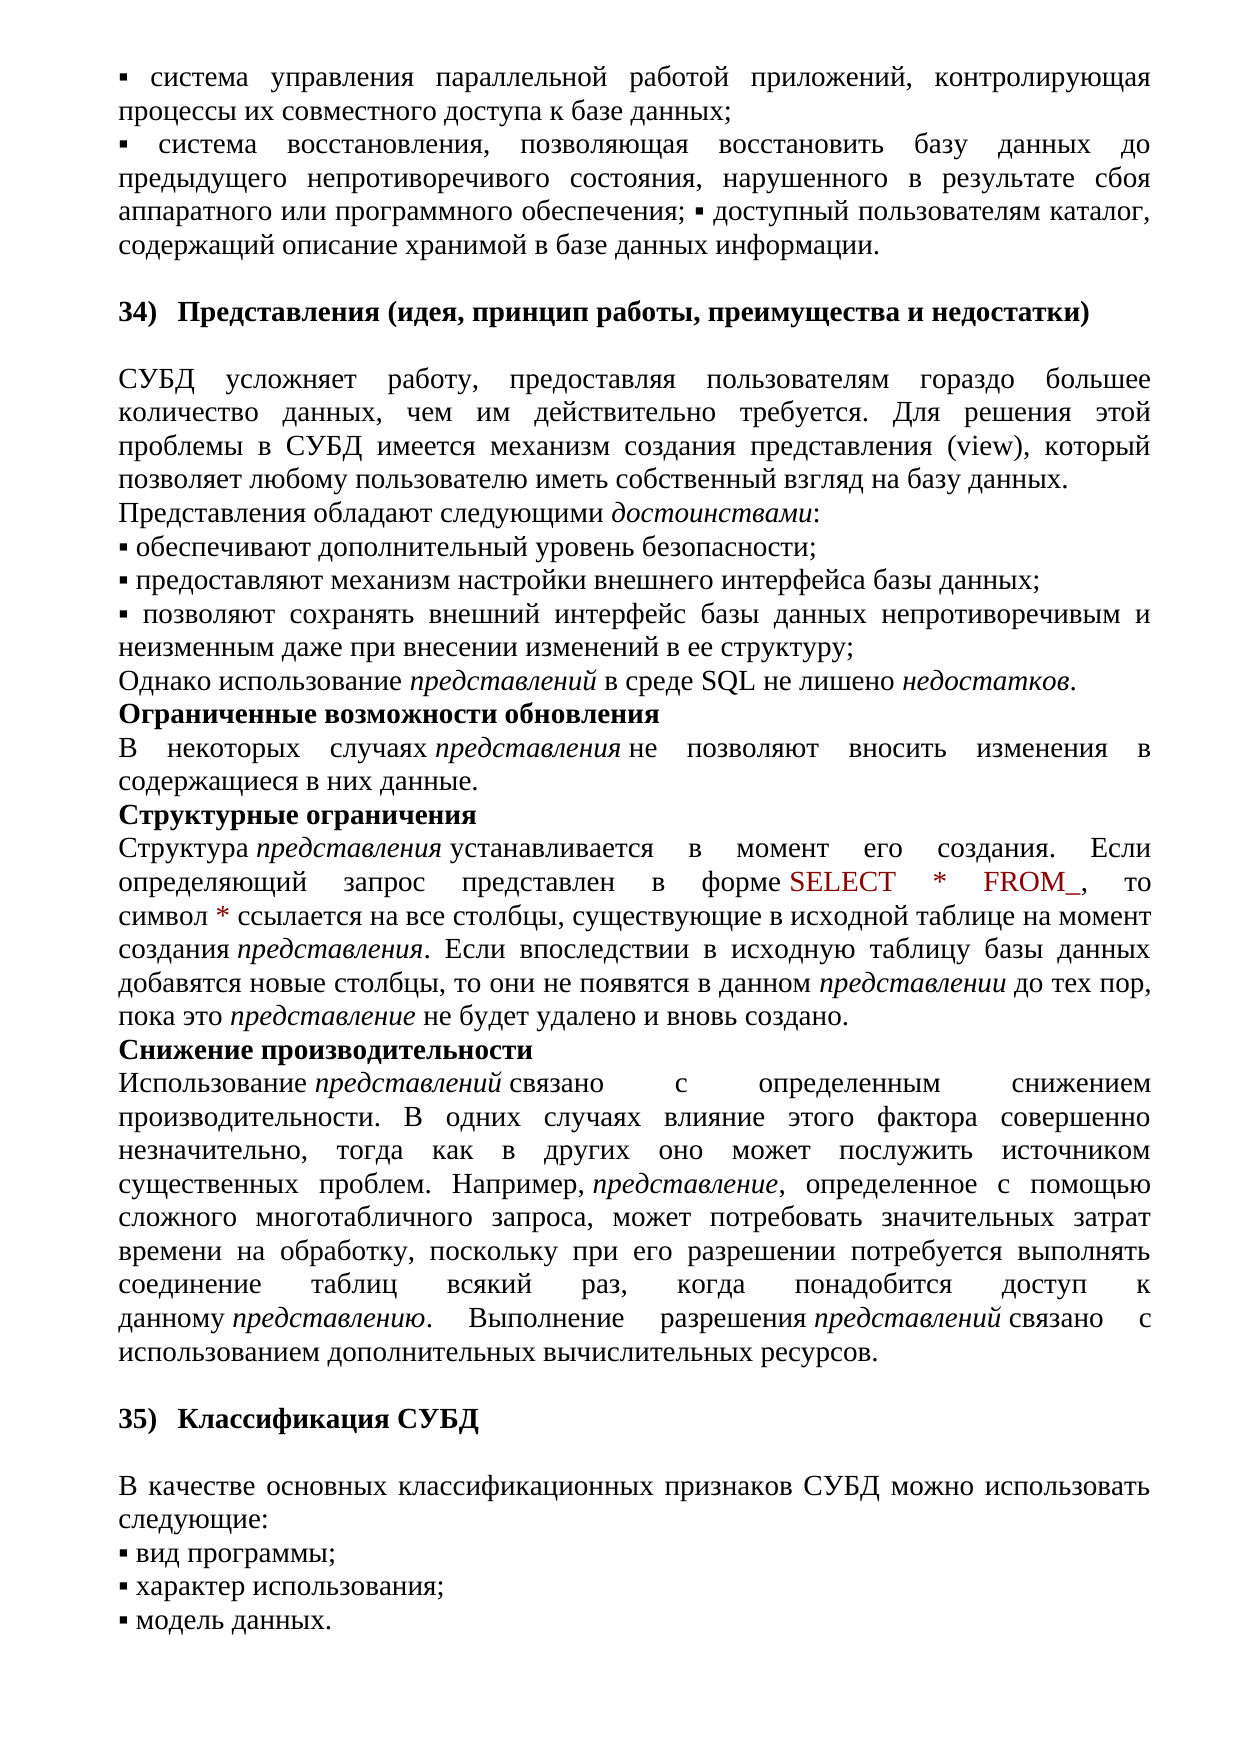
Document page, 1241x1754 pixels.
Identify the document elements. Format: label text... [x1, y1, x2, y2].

text ▪ обеспечивают дополнительный уровень безопасности; [118, 529, 1152, 562]
text В качестве основных классификационных признаков СУБД можно использовать следующие: [118, 1468, 1152, 1535]
text В некоторых случаях представления не позволяют вносить изменения в содержащиеся в них данные. [118, 730, 1152, 797]
text ▪ система управления параллельной работой приложений, контролирующая процессы их совместного доступа к базе данных; [118, 59, 1152, 126]
text Снижение производительности [118, 1032, 1152, 1065]
list Классификация СУБД [118, 1401, 1152, 1434]
text ▪ модель данных. [118, 1602, 1152, 1636]
text ▪ система восстановления, позволяющая восстановить базу данных до предыдущего непротиворечивого состояния, нарушенного в результате сбоя аппаратного или программного обеспечения; ▪ доступный пользователям каталог, содержащий описание хранимой в базе данных информации. [118, 126, 1152, 260]
text СУБД усложняет работу, предоставляя пользователям гораздо большее количество данных, чем им действительно требуется. Для решения этой проблемы в СУБД имеется механизм создания представления (view), который позволяет любому пользователю иметь собственный взгляд на базу данных. [118, 361, 1152, 495]
text Однако использование представлений в среде SQL не лишено недостатков. [118, 663, 1152, 696]
text Структура представления устанавливается в момент его создания. Если определяющий запрос представлен в форме SELECT * FROM_, то символ * ссылается на все столбцы, существующие в исходной таблице на момент создания представления. Если впоследствии в исходную таблицу базы данных добавятся новые столбцы, то они не появятся в данном представлении до тех пор, пока это представление не будет удалено и вновь создано. [118, 831, 1152, 1032]
text Использование представлений связано с определенным снижением производительности. В одних случаях влияние этого фактора совершенно незначительно, тогда как в других оно может послужить источником существенных проблем. Например, представление, определенное с помощью сложного многотабличного запроса, может потребовать значительных затрат времени на обработку, поскольку при его разрешении потребуется выполнять соединение таблиц всякий раз, когда понадобится доступ к данному представлению. Выполнение разрешения представлений связано с использованием дополнительных вычислительных ресурсов. [118, 1065, 1152, 1367]
text Ограниченные возможности обновления [118, 696, 1152, 730]
text Представления обладают следующими достоинствами: [118, 495, 1152, 529]
text ▪ вид программы; [118, 1535, 1152, 1568]
text ▪ характер использования; [118, 1568, 1152, 1602]
text ▪ позволяют сохранять внешний интерфейс базы данных непротиворечивым и неизменным даже при внесении изменений в ее структуру; [118, 596, 1152, 663]
text ▪ предоставляют механизм настройки внешнего интерфейса базы данных; [118, 562, 1152, 596]
list Представления (идея, принцип работы, преимущества и недостатки) [118, 294, 1152, 327]
text Структурные ограничения [118, 797, 1152, 831]
